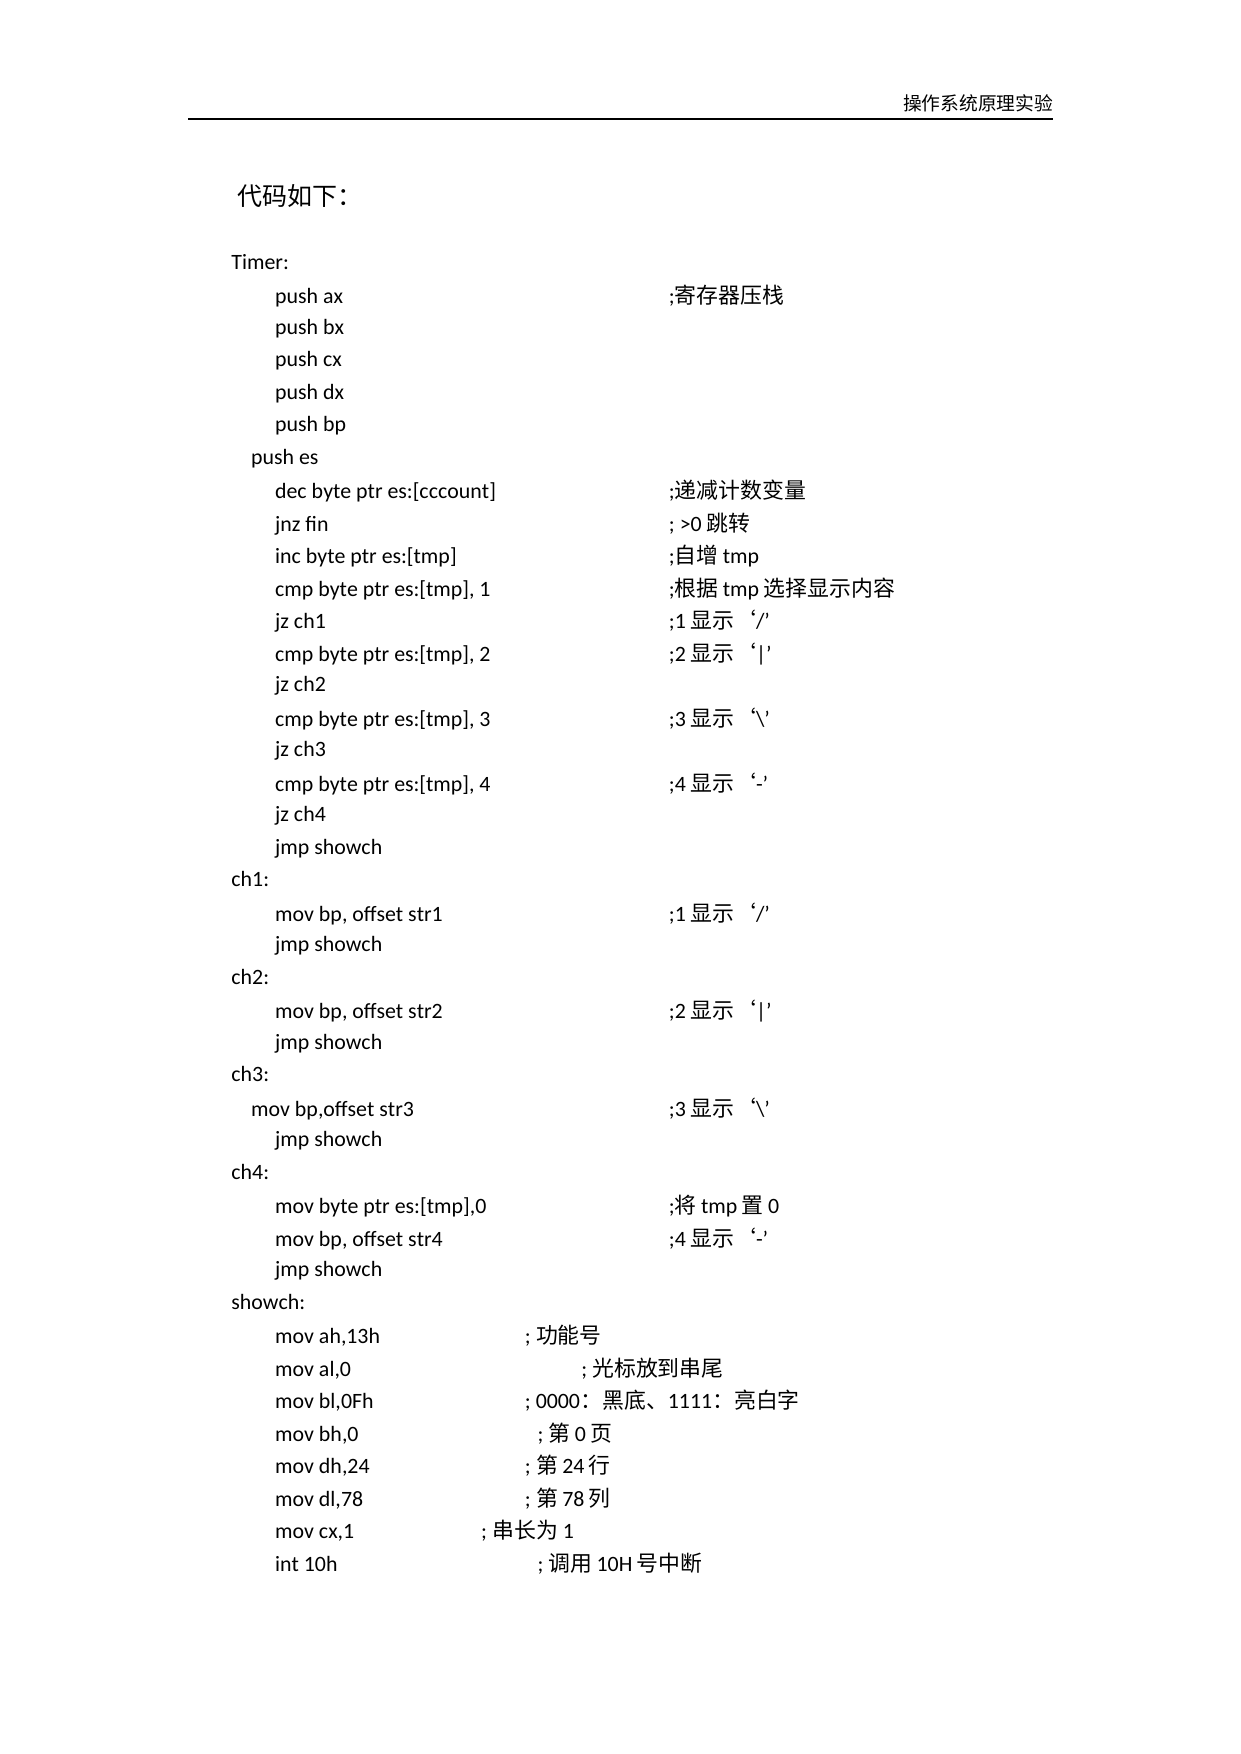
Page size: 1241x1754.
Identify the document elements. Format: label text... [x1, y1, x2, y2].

text jmp showch [187, 1025, 1053, 1058]
text jmp showch [187, 1253, 1053, 1285]
text mov bh,0 ; 第0页 [187, 1415, 1053, 1448]
text jz ch2 [187, 668, 1053, 700]
text int 10h ; 调用10H号中断 [187, 1545, 1053, 1578]
text mov al,0 ; 光标放到串尾 [187, 1350, 1053, 1383]
text mov bp,offset str3 ;3显示‘\’ [187, 1090, 1053, 1123]
text inc byte ptr es:[tmp] ;自增tmp [187, 538, 1053, 570]
text jmp showch [187, 928, 1053, 960]
text 代码如下： [187, 162, 1053, 227]
text jz ch1 ;1显示‘/’ [187, 603, 1053, 635]
text mov dh,24 ; 第24行 [187, 1448, 1053, 1480]
text jmp showch [187, 1123, 1053, 1155]
text cmp byte ptr es:[tmp], 4 ;4显示‘-’ [187, 765, 1053, 798]
text mov bl,0Fh ; 0000：黑底、1111：亮白字 [187, 1383, 1053, 1415]
text Timer: [187, 245, 1053, 278]
text jnz fin ; >0 跳转 [187, 505, 1053, 538]
text mov bp, offset str1 ;1显示‘/’ [187, 895, 1053, 928]
text mov cx,1 ; 串长为 1 [187, 1513, 1053, 1545]
text ch4: [187, 1155, 1053, 1188]
text cmp byte ptr es:[tmp], 2 ;2显示‘|’ [187, 635, 1053, 668]
text push bp [187, 408, 1053, 440]
text jz ch3 [187, 733, 1053, 765]
text push es [187, 440, 1053, 473]
text push dx [187, 375, 1053, 408]
text mov bp, offset str4 ;4显示‘-’ [187, 1220, 1053, 1253]
text mov dl,78 ; 第78列 [187, 1480, 1053, 1513]
text ch3: [187, 1058, 1053, 1090]
text push bx [187, 310, 1053, 343]
text mov bp, offset str2 ;2显示‘|’ [187, 993, 1053, 1025]
text ch2: [187, 960, 1053, 993]
text mov byte ptr es:[tmp],0 ;将tmp置0 [187, 1188, 1053, 1220]
text jmp showch [187, 830, 1053, 863]
text dec byte ptr es:[cccount] ;递减计数变量 [187, 473, 1053, 505]
text mov ah,13h ; 功能号 [187, 1318, 1053, 1350]
text cmp byte ptr es:[tmp], 3 ;3显示‘\’ [187, 700, 1053, 733]
text jz ch4 [187, 798, 1053, 830]
text ch1: [187, 863, 1053, 895]
text push cx [187, 343, 1053, 375]
text cmp byte ptr es:[tmp], 1 ;根据tmp选择显示内容 [187, 570, 1053, 603]
text showch: [187, 1285, 1053, 1318]
text push ax ;寄存器压栈 [187, 278, 1053, 310]
